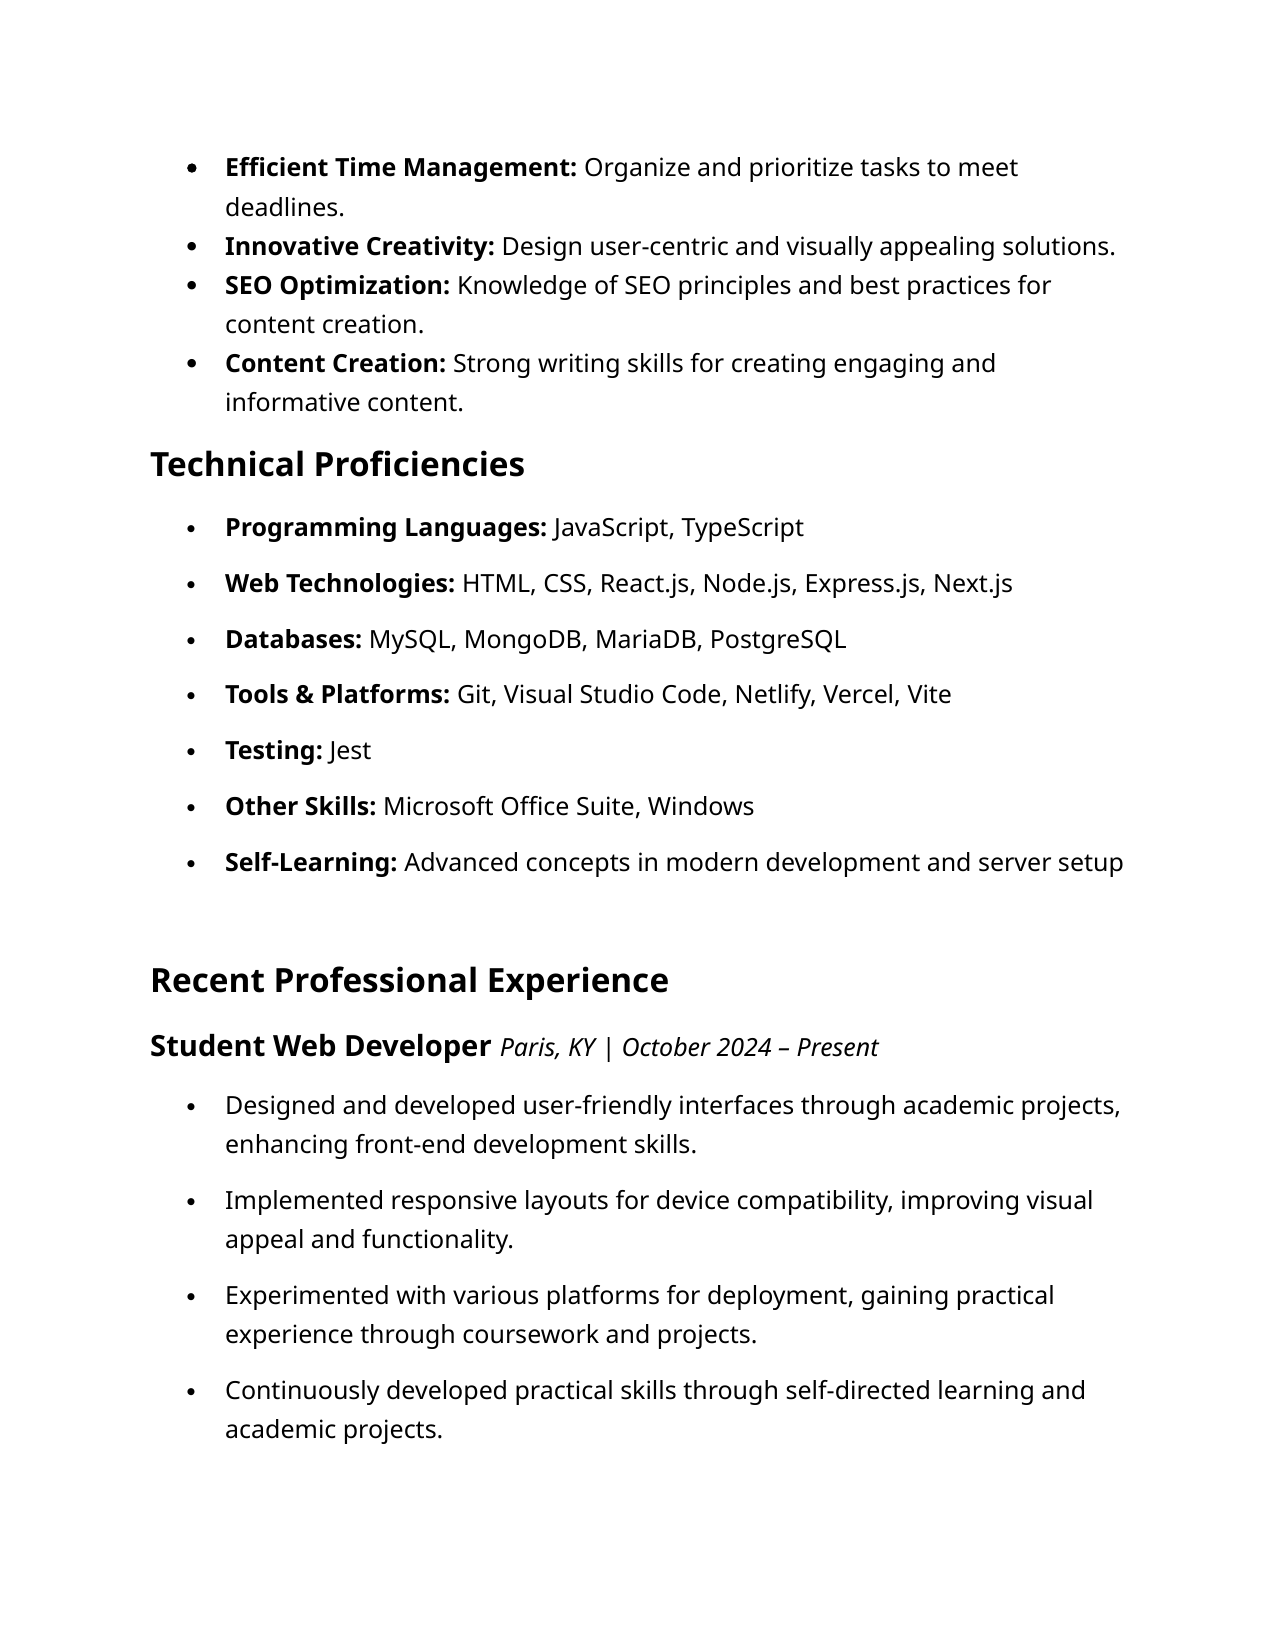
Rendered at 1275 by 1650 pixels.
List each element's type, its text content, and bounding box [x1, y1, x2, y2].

text Recent Professional Experience [150, 956, 1125, 1002]
text Technical Proficiencies [150, 441, 1125, 486]
list Innovative Creativity: Design user-centric and visually appealing solutions. [187, 228, 1125, 262]
list Experimented with various platforms for deployment, gaining practical experience through coursework and projects. [187, 1277, 1125, 1351]
list Programming Languages: JavaScript, TypeScript [187, 510, 1125, 544]
text Student Web Developer Paris, KY | October 2024 – Present [150, 1025, 1125, 1065]
list Implemented responsive layouts for device compatibility, improving visual appeal and functionality. [187, 1182, 1125, 1256]
list Designed and developed user-friendly interfaces through academic projects, enhancing front-end development skills. [187, 1087, 1125, 1161]
list Content Creation: Strong writing skills for creating engaging and informative content. [187, 346, 1125, 419]
list Tools & Platforms: Git, Visual Studio Code, Netlify, Vercel, Vite [187, 677, 1125, 711]
list Testing: Jest [187, 733, 1125, 767]
list Self-Learning: Advanced concepts in modern development and server setup [187, 845, 1125, 879]
list Web Technologies: HTML, CSS, React.js, Node.js, Express.js, Next.js [187, 566, 1125, 599]
list Databases: MySQL, MongoDB, MariaDB, PostgreSQL [187, 621, 1125, 655]
list SEO Optimization: Knowledge of SEO principles and best practices for content creation. [187, 267, 1125, 341]
list Efficient Time Management: Organize and prioritize tasks to meet deadlines. [187, 150, 1125, 223]
list Continuously developed practical skills through self-directed learning and academic projects. [187, 1372, 1125, 1446]
list Other Skills: Microsoft Office Suite, Windows [187, 789, 1125, 823]
